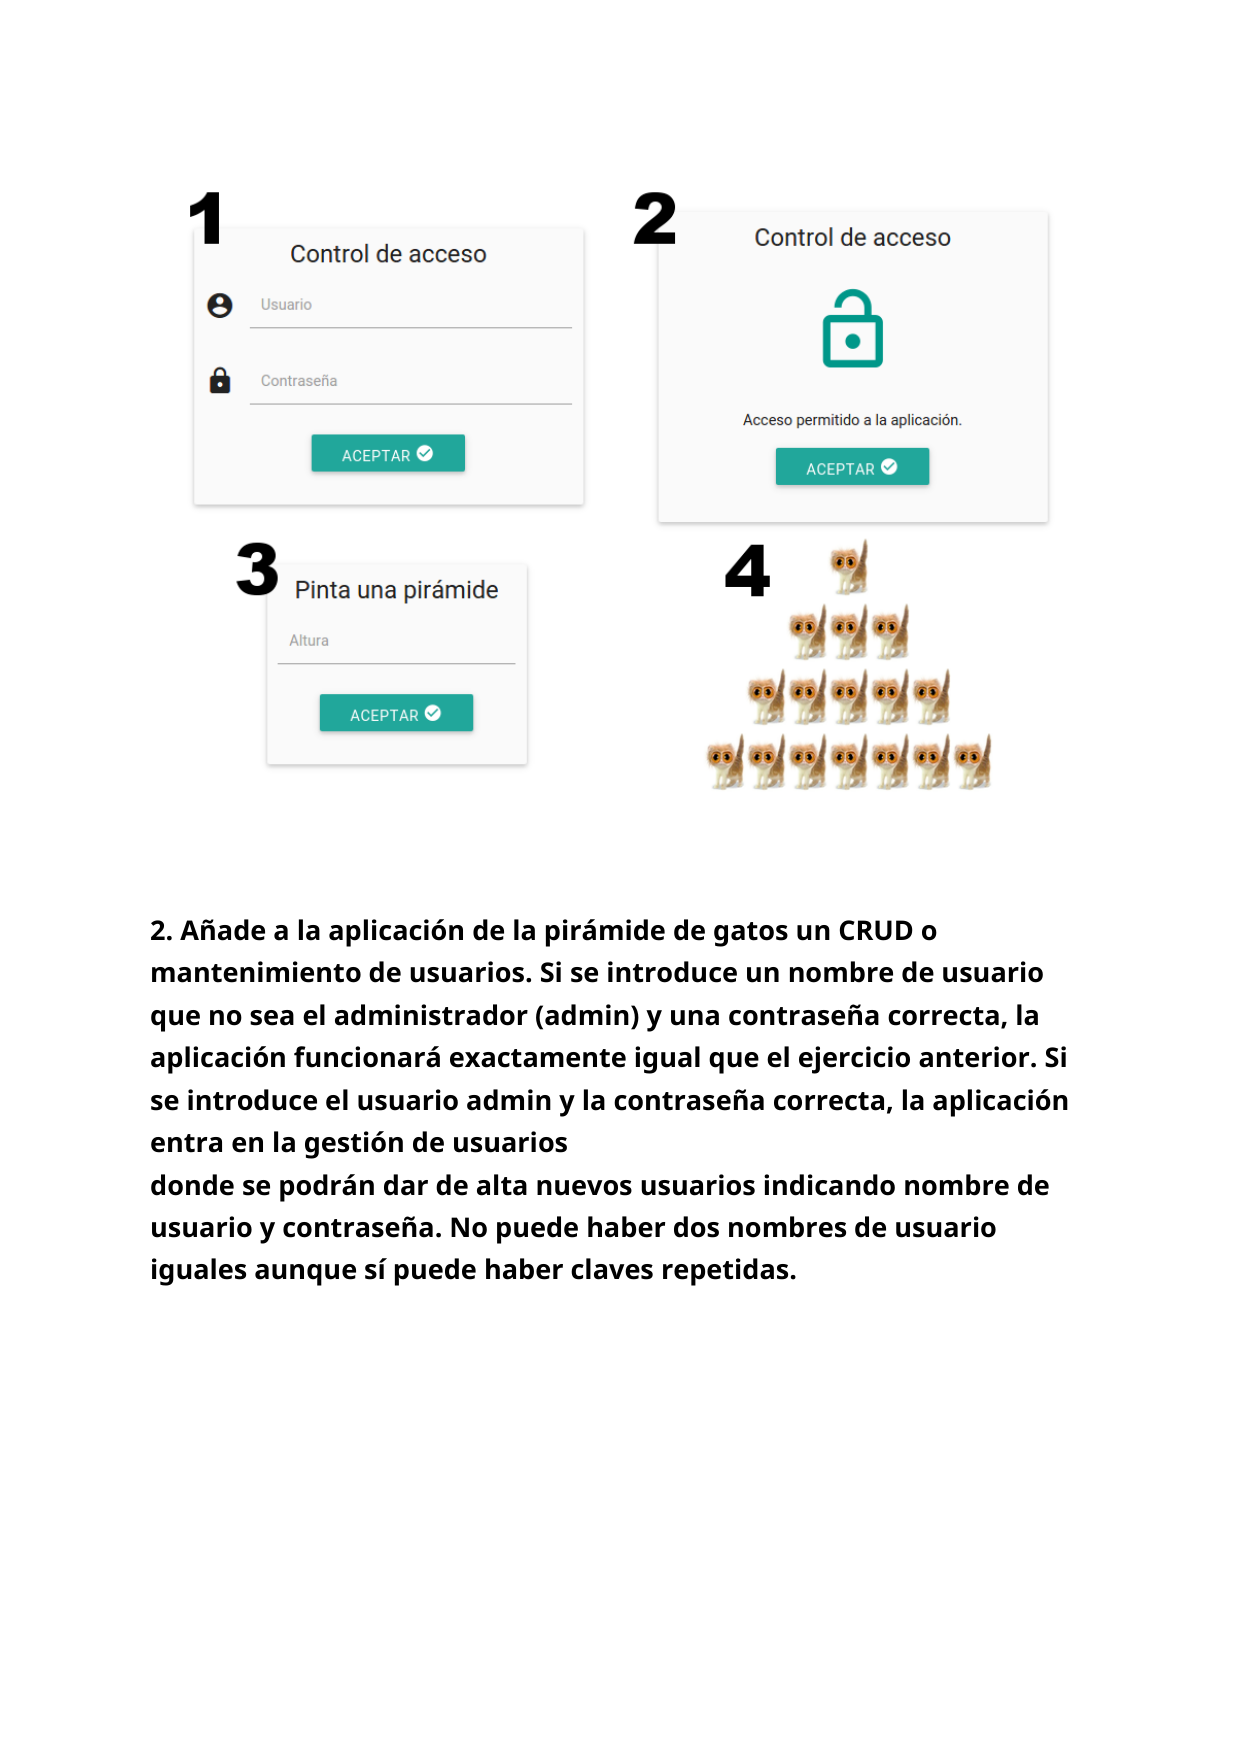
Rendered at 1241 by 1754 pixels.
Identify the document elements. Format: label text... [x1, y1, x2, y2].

text 2. Añade a la aplicación de la pirámide de gatos un CRUD o mantenimiento de usuarios. Si se introduce un nombre de usuario que no sea el administrador (admin) y una contraseña correcta, la aplicación funcionará exactamente igual que el ejercicio anterior. Si se introduce el usuario admin y la contraseña correcta, la aplicación entra en la gestión de usuarios [150, 912, 1090, 1160]
text donde se podrán dar de alta nuevos usuarios indicando nombre de usuario y contraseña. No puede haber dos nombres de usuario iguales aunque sí puede haber claves repetidas. [150, 1166, 1090, 1288]
picture [150, 150, 1091, 823]
